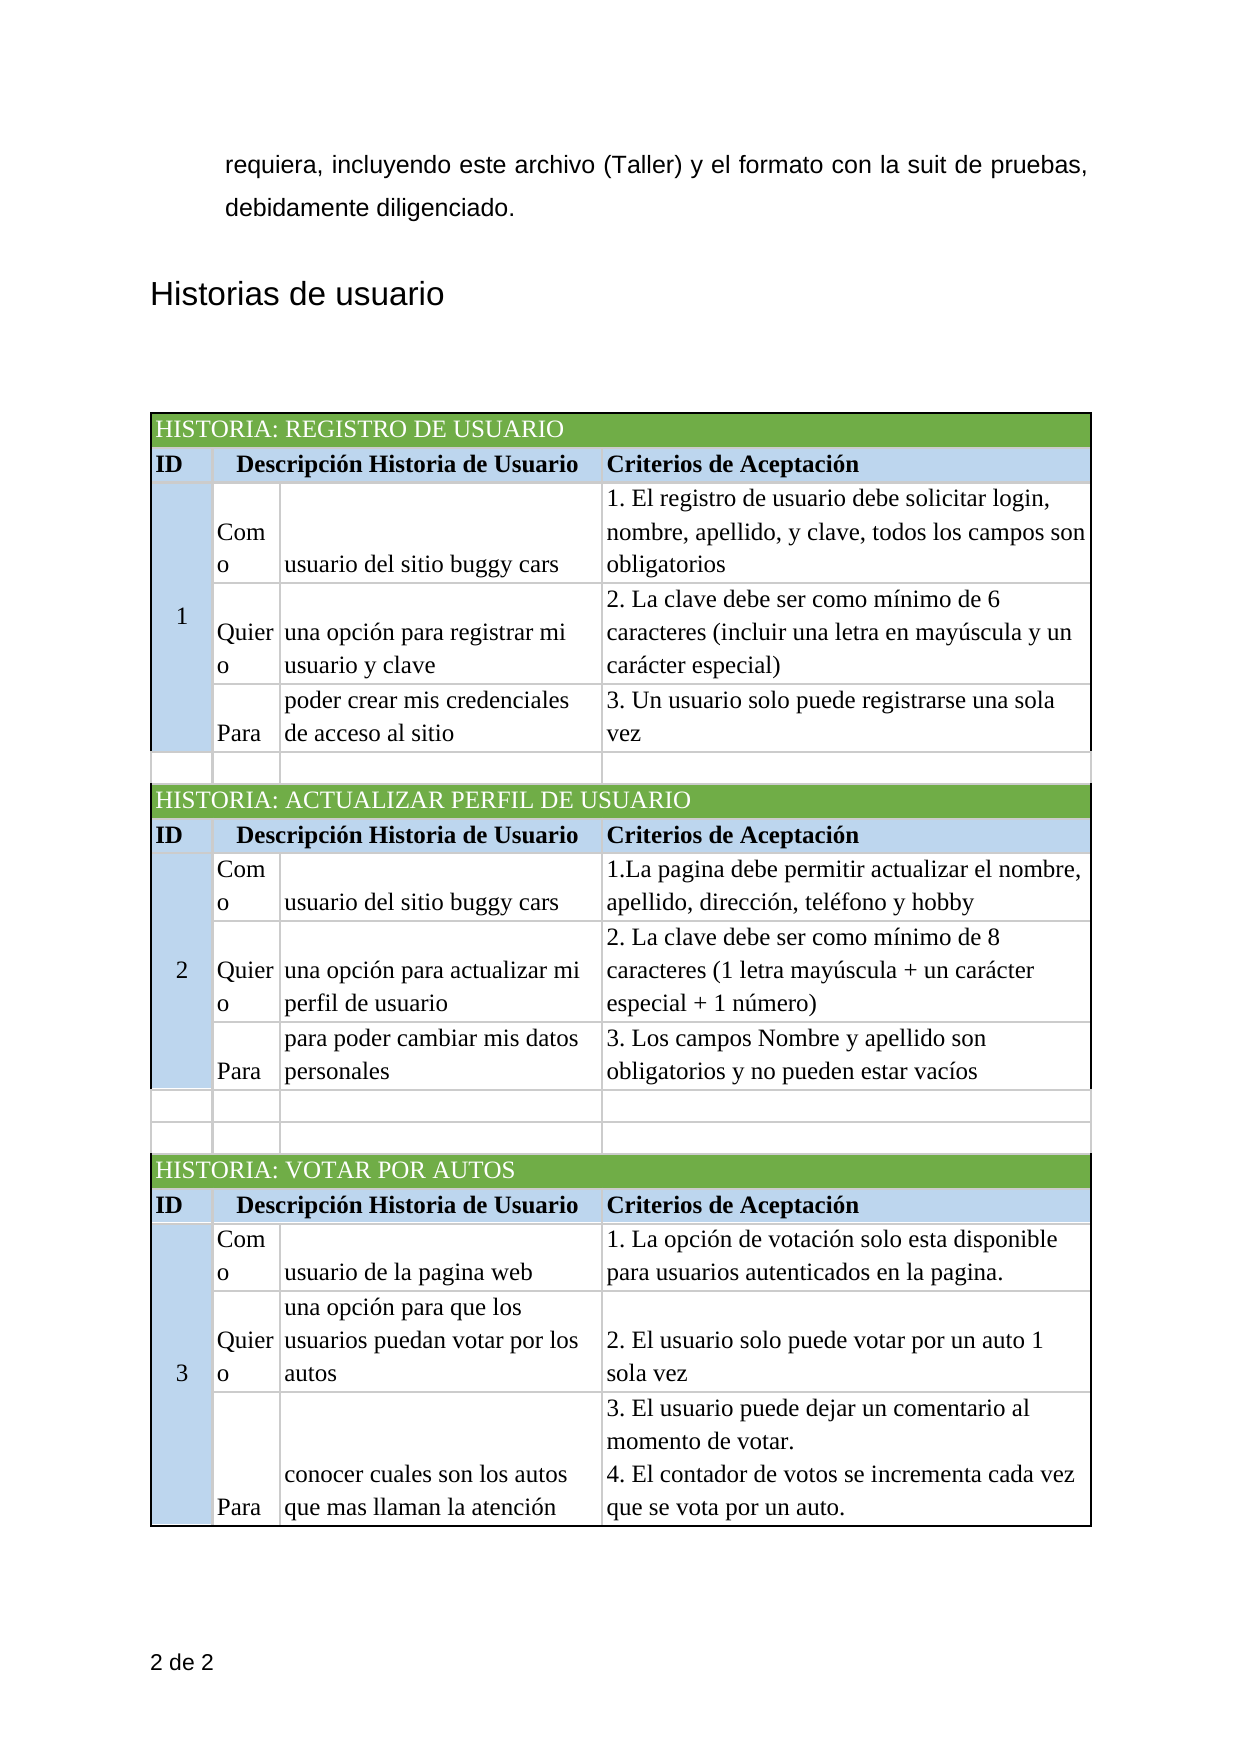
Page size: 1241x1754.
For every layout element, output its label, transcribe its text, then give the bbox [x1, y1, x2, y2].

table_cell [152, 1123, 211, 1153]
table_cell [603, 753, 1090, 783]
table_cell [603, 1123, 1090, 1153]
table_cell Descripción Historia de Usuario [214, 820, 601, 852]
table_cell [281, 1091, 601, 1121]
table_cell 3. Un usuario solo puede registrarse una sola vez [603, 685, 1090, 751]
table_cell 2. La clave debe ser como mínimo de 8 caracteres (1 letra mayúscula + un carácter especial + 1 número) [603, 922, 1090, 1021]
table_cell 1 [152, 484, 211, 751]
table_cell 2. El usuario solo puede votar por un auto 1 sola vez [603, 1292, 1090, 1391]
table_cell Para [214, 1023, 279, 1088]
table_cell Criterios de Aceptación [603, 449, 1090, 481]
table_cell [214, 1123, 279, 1153]
table_cell 3. Los campos Nombre y apellido son obligatorios y no pueden estar vacíos [603, 1023, 1090, 1088]
table_cell HISTORIA: ACTUALIZAR PERFIL DE USUARIO [152, 785, 1090, 818]
table_cell 1.La pagina debe permitir actualizar el nombre, apellido, dirección, teléfono y hobby [603, 854, 1090, 920]
table_cell usuario del sitio buggy cars [281, 854, 601, 920]
table_cell [214, 753, 279, 783]
table_cell Como [214, 1225, 279, 1290]
table_cell ID [152, 449, 211, 481]
table_cell 1. El registro de usuario debe solicitar login, nombre, apellido, y clave, todos los campos son obligatorios [603, 484, 1090, 582]
table_cell 1. La opción de votación solo esta disponible para usuarios autenticados en la pagina. [603, 1225, 1090, 1290]
table_cell ID [152, 1190, 211, 1222]
table_cell una opción para registrar mi usuario y clave [281, 584, 601, 683]
table_cell una opción para actualizar mi perfil de usuario [281, 922, 601, 1021]
table_cell 3. El usuario puede dejar un comentario al momento de votar. 4. El contador de votos se incrementa cada vez que se vota por un auto. [603, 1393, 1090, 1524]
table_cell HISTORIA: VOTAR POR AUTOS [152, 1155, 1090, 1188]
table_cell Como [214, 854, 279, 920]
table_cell Descripción Historia de Usuario [214, 1190, 601, 1222]
subtitle Historias de usuario [150, 274, 1090, 312]
table_cell Para [214, 1393, 279, 1524]
table_cell Criterios de Aceptación [603, 820, 1090, 852]
table_cell [281, 753, 601, 783]
table_cell usuario del sitio buggy cars [281, 484, 601, 582]
table_cell Quiero [214, 922, 279, 1021]
table_cell 2. La clave debe ser como mínimo de 6 caracteres (incluir una letra en mayúscula y un carácter especial) [603, 584, 1090, 683]
table_cell una opción para que los usuarios puedan votar por los autos [281, 1292, 601, 1391]
table_cell [214, 1091, 279, 1121]
table_cell Para [214, 685, 279, 751]
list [187, 150, 1090, 222]
table_cell [152, 1091, 211, 1121]
table_cell usuario de la pagina web [281, 1225, 601, 1290]
table_cell [281, 1123, 601, 1153]
table_cell Quiero [214, 1292, 279, 1391]
table_cell ID [152, 820, 211, 852]
table_cell Criterios de Aceptación [603, 1190, 1090, 1222]
table_cell 2 [152, 854, 211, 1088]
table_cell Quiero [214, 584, 279, 683]
table_cell [603, 1091, 1090, 1121]
table_cell conocer cuales son los autos que mas llaman la atención [281, 1393, 601, 1524]
table_cell [152, 753, 211, 783]
table_cell para poder cambiar mis datos personales [281, 1023, 601, 1088]
table_cell Como [214, 484, 279, 582]
table_cell 3 [152, 1225, 211, 1524]
table_header HISTORIA: REGISTRO DE USUARIO [152, 414, 1090, 447]
table_cell poder crear mis credenciales de acceso al sitio [281, 685, 601, 751]
table_cell Descripción Historia de Usuario [214, 449, 601, 481]
